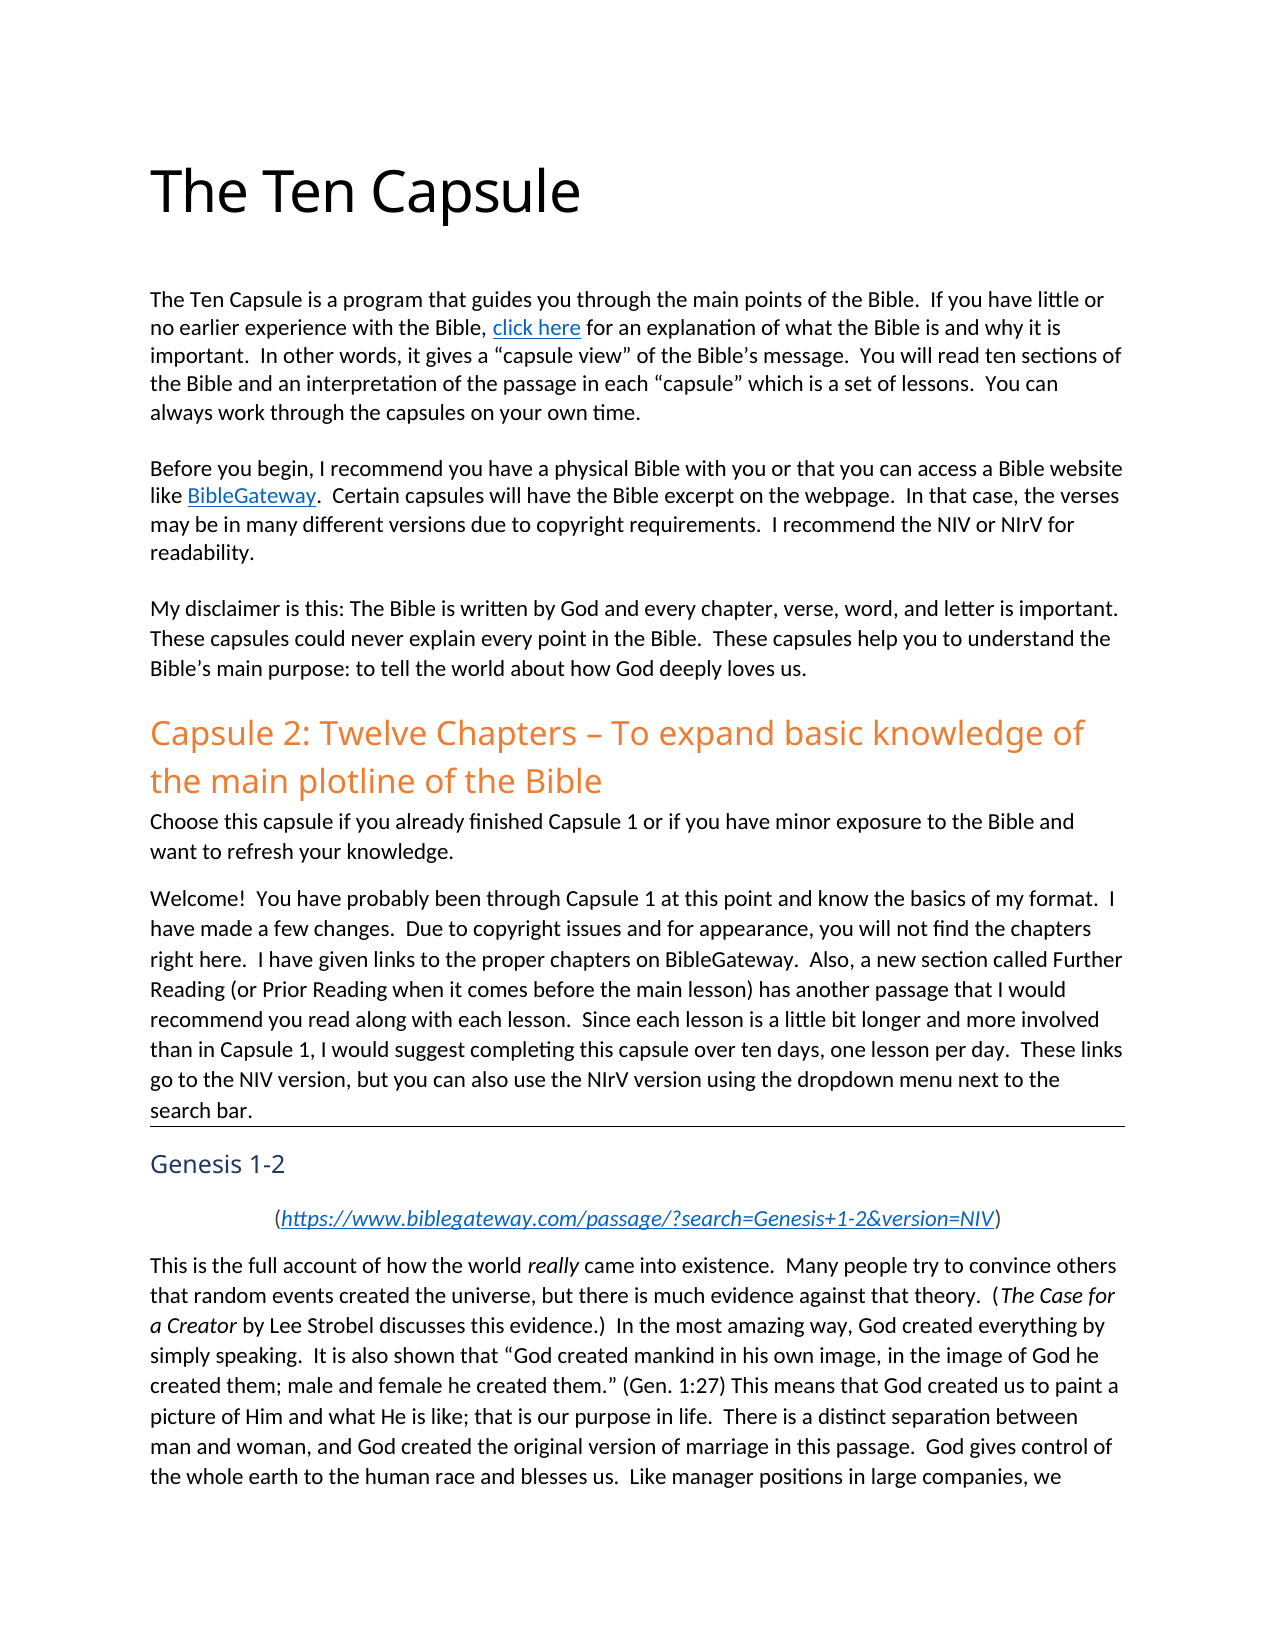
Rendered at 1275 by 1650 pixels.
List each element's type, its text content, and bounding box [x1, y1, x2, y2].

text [150, 1251, 1125, 1490]
text My disclaimer is this: The Bible is written by God and every chapter, verse, word, and letter is important. These capsules could never explain every point in the Bible. These capsules help you to understand the Bible’s main purpose: to tell the world about how God deeply loves us. [150, 594, 1125, 682]
title The Ten Capsule is a program that guides you through the main points of the Bible. If you have little or no earlier experience with the Bible, click here for an explanation of what the Bible is and why it is important. In other words, it gives a “capsule view” of the Bible’s message. You will read ten sections of the Bible and an interpretation of the passage in each “capsule” which is a set of lessons. You can always work through the capsules on your own time. [150, 286, 1125, 426]
text Welcome! You have probably been through Capsule 1 at this point and know the basics of my format. I have made a few changes. Due to copyright issues and for appearance, you will not find the chapters right here. I have given links to the proper chapters on BibleGateway. Also, a new section called Further Reading (or Prior Reading when it comes before the main lesson) has another passage that I would recommend you read along with each lesson. Since each lesson is a little bit longer and more involved than in Capsule 1, I would suggest completing this capsule over ten days, one lesson per day. These links go to the NIV version, but you can also use the NIrV version using the dropdown menu next to the search bar. [150, 884, 1125, 1126]
title The Ten Capsule [150, 150, 1125, 229]
title Before you begin, I recommend you have a physical Bible with you or that you can access a Bible website like BibleGateway. Certain capsules will have the Bible excerpt on the webpage. In that case, the verses may be in many different versions due to copyright requirements. I recommend the NIV or NIrV for readability. [150, 454, 1125, 566]
text Choose this capsule if you already finished Capsule 1 or if you have minor exposure to the Bible and want to refresh your knowledge. [150, 807, 1125, 866]
subtitle Genesis 1-2 [150, 1146, 1125, 1180]
subtitle Capsule 2: Twelve Chapters – To expand basic knowledge of the main plotline of the Bible [150, 709, 1125, 804]
text (https://www.biblegateway.com/passage/?search=Genesis+1-2&version=NIV) [240, 1204, 1035, 1232]
